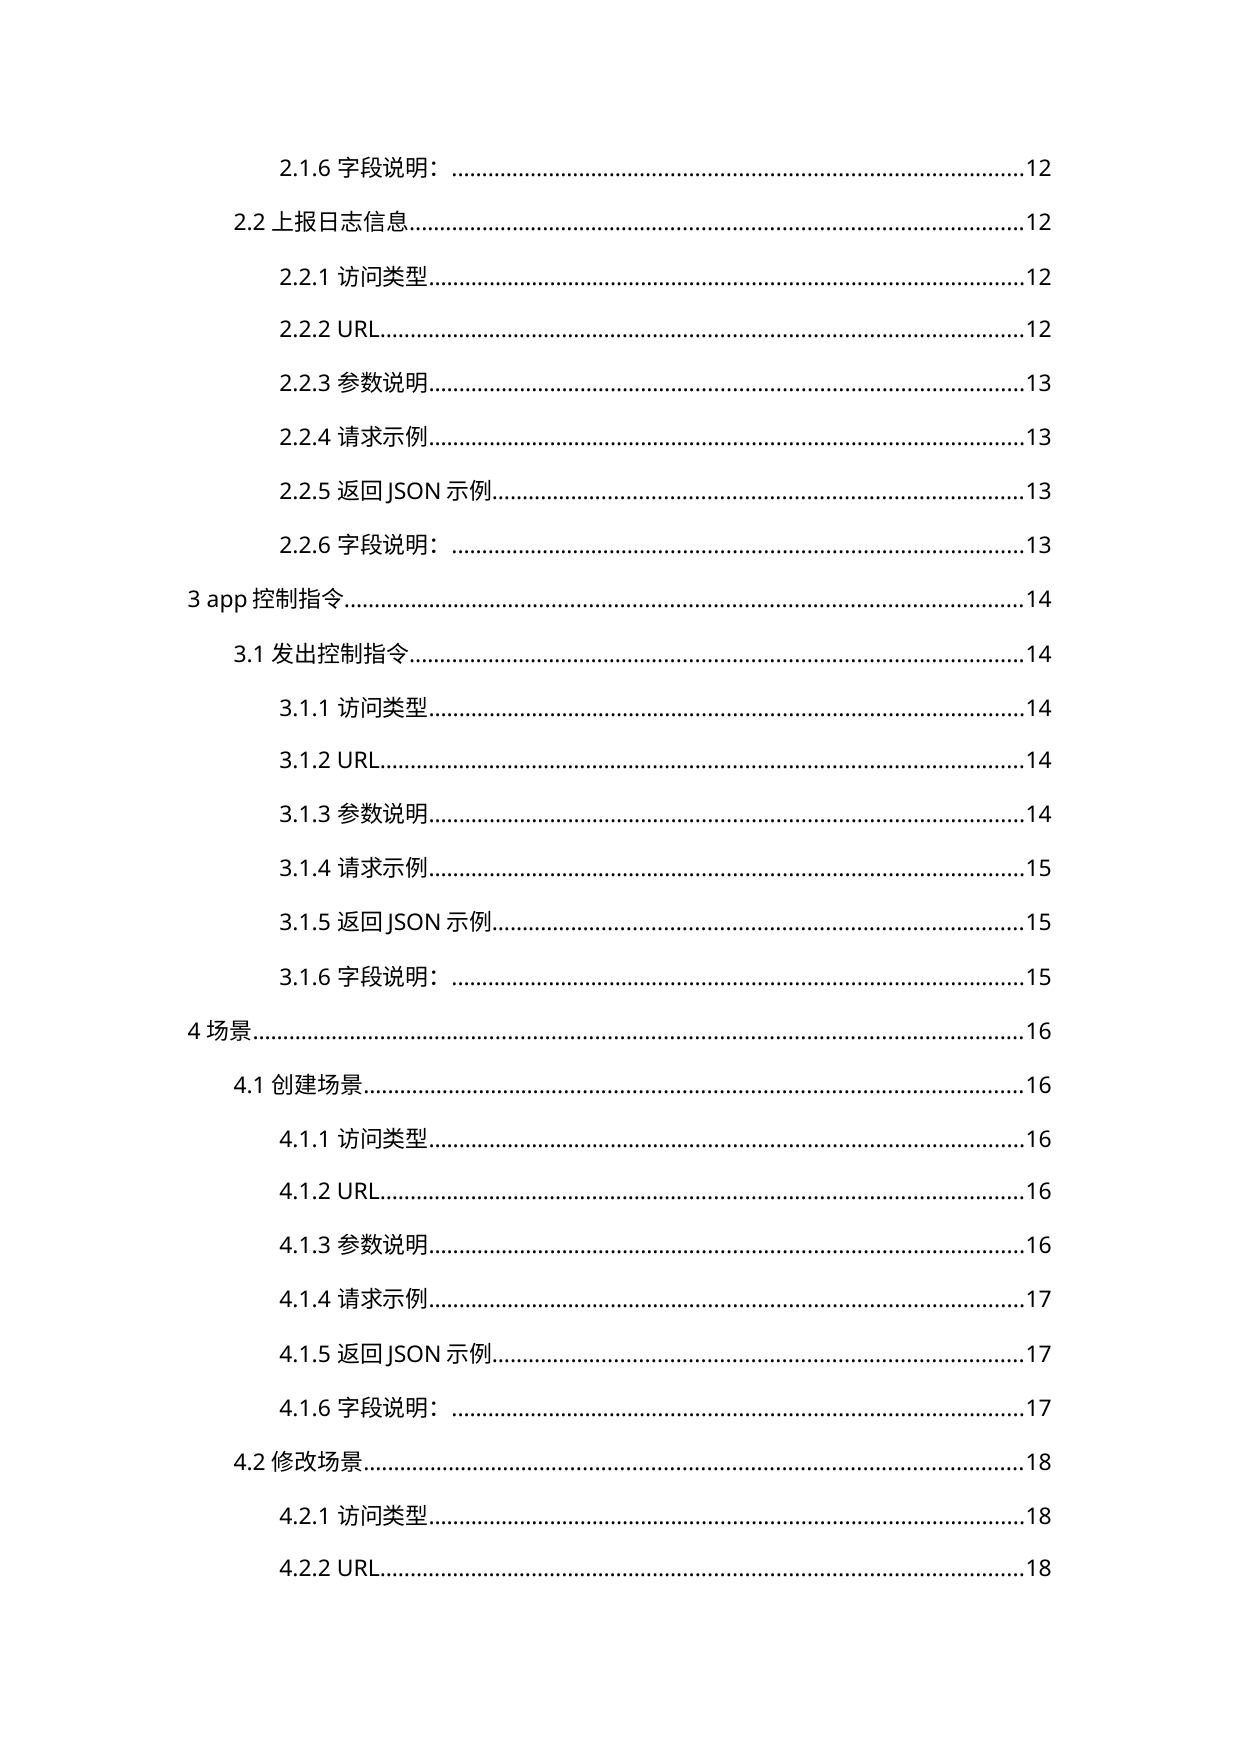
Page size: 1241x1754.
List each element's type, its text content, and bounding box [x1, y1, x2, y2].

text 2.2.1 访问类型 12 [279, 258, 1053, 292]
text 4 场景 16 [187, 1012, 1053, 1046]
text 4.1.1 访问类型 16 [279, 1121, 1053, 1154]
text 4.1.3 参数说明 16 [279, 1227, 1053, 1260]
text 4.1.4 请求示例 17 [279, 1281, 1053, 1314]
text 3.1.2 URL 14 [279, 744, 1053, 775]
text 4.1.6 字段说明： 17 [279, 1389, 1053, 1423]
text 3.1.4 请求示例 15 [279, 850, 1053, 883]
text 4.2.2 URL 18 [279, 1552, 1053, 1583]
text 4.1.5 返回JSON示例 17 [279, 1335, 1053, 1369]
text 3.1.1 访问类型 14 [279, 689, 1053, 723]
text 2.2.4 请求示例 13 [279, 419, 1053, 452]
text 4.2.1 访问类型 18 [279, 1498, 1053, 1531]
text 3 app控制指令 14 [187, 581, 1053, 614]
text 2.2 上报日志信息 12 [233, 204, 1053, 237]
text 4.2 修改场景 18 [233, 1444, 1053, 1477]
text 4.1 创建场景 16 [233, 1067, 1053, 1100]
text 3.1.3 参数说明 14 [279, 796, 1053, 829]
text 2.1.6 字段说明： 12 [279, 150, 1053, 183]
text 2.2.6 字段说明： 13 [279, 527, 1053, 560]
text 2.2.3 参数说明 13 [279, 364, 1053, 398]
text 4.1.2 URL 16 [279, 1175, 1053, 1206]
text 3.1 发出控制指令 14 [233, 635, 1053, 669]
text 3.1.6 字段说明： 15 [279, 958, 1053, 992]
text 3.1.5 返回JSON示例 15 [279, 904, 1053, 937]
text 2.2.5 返回JSON示例 13 [279, 473, 1053, 506]
text 2.2.2 URL 12 [279, 312, 1053, 344]
